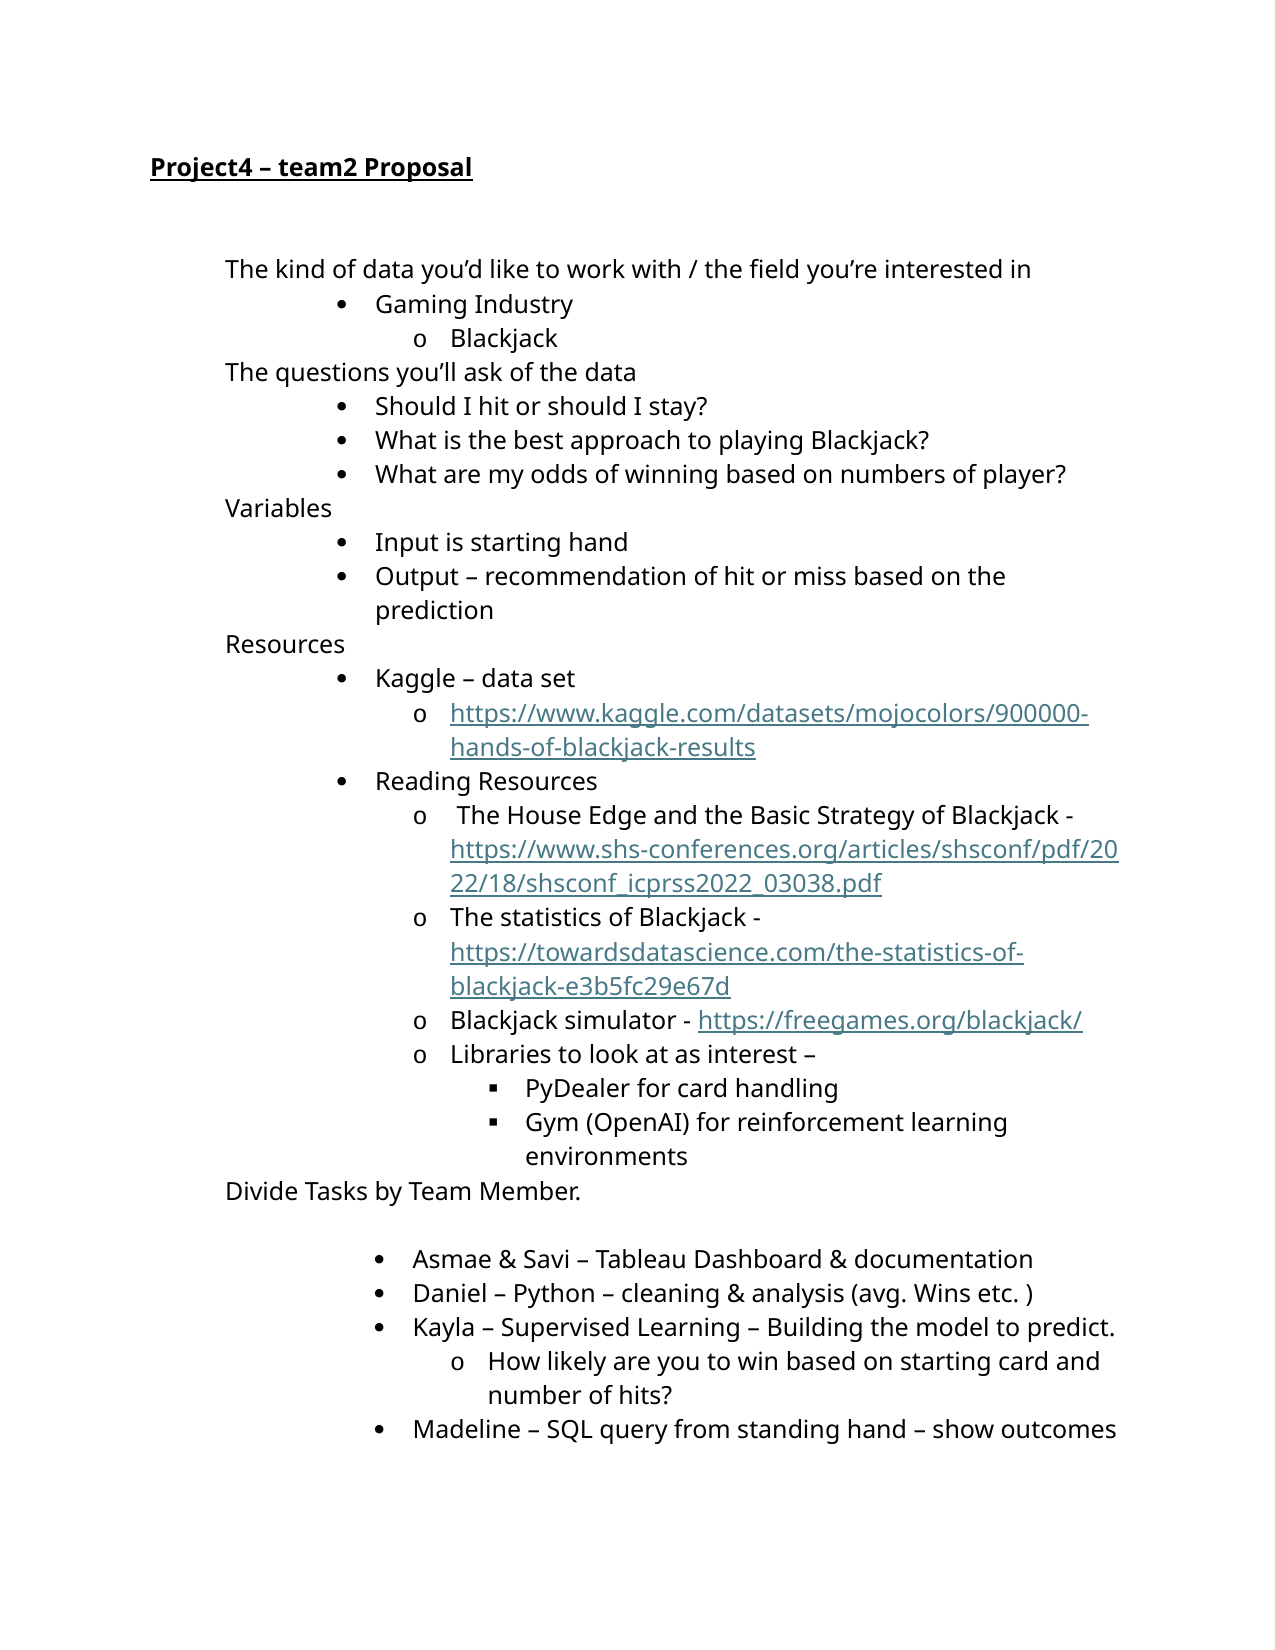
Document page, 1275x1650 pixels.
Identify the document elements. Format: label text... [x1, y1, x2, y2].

text Variables [225, 491, 1125, 525]
text The kind of data you’d like to work with / the field you’re interested in [150, 252, 1125, 286]
text The questions you’ll ask of the data [150, 354, 1125, 389]
list Kayla – Supervised Learning – Building the model to predict. [375, 1309, 1125, 1343]
list Should I hit or should I stay? [337, 389, 1125, 423]
list Libraries to look at as interest – [412, 1037, 1125, 1071]
list Blackjack simulator - https://freegames.org/blackjack/ [412, 1002, 1125, 1037]
list Kaggle – data set [337, 661, 1125, 695]
list The statistics of Blackjack - https://towardsdatascience.com/the-statistics-of-blackjack-e3b5fc29e67d [412, 900, 1125, 1002]
list Reading Resources [337, 763, 1125, 798]
list What is the best approach to playing Blackjack? [337, 423, 1125, 457]
list What are my odds of winning based on numbers of player? [337, 457, 1125, 491]
text Resources [150, 627, 1125, 661]
list PyDealer for card handling [487, 1071, 1125, 1105]
text Project4 – team2 Proposal [150, 150, 1125, 184]
text Divide Tasks by Team Member. [150, 1173, 1125, 1207]
list https://www.kaggle.com/datasets/mojocolors/900000-hands-of-blackjack-results [412, 695, 1125, 763]
list Input is starting hand [337, 525, 1125, 559]
list How likely are you to win based on starting card and number of hits? [450, 1343, 1125, 1412]
list Asmae & Savi – Tableau Dashboard & documentation [375, 1241, 1125, 1275]
list Madeline – SQL query from standing hand – show outcomes [375, 1412, 1125, 1446]
list The House Edge and the Basic Strategy of Blackjack - https://www.shs-conferences.org/articles/shsconf/pdf/2022/18/shsconf_icprss2022_03038.pdf [412, 798, 1125, 900]
list Blackjack [412, 320, 1125, 354]
list Output – recommendation of hit or miss based on the prediction [337, 559, 1125, 627]
list Gaming Industry [337, 286, 1125, 320]
list Gym (OpenAI) for reinforcement learning environments [487, 1105, 1125, 1173]
list Daniel – Python – cleaning & analysis (avg. Wins etc. ) [375, 1275, 1125, 1309]
